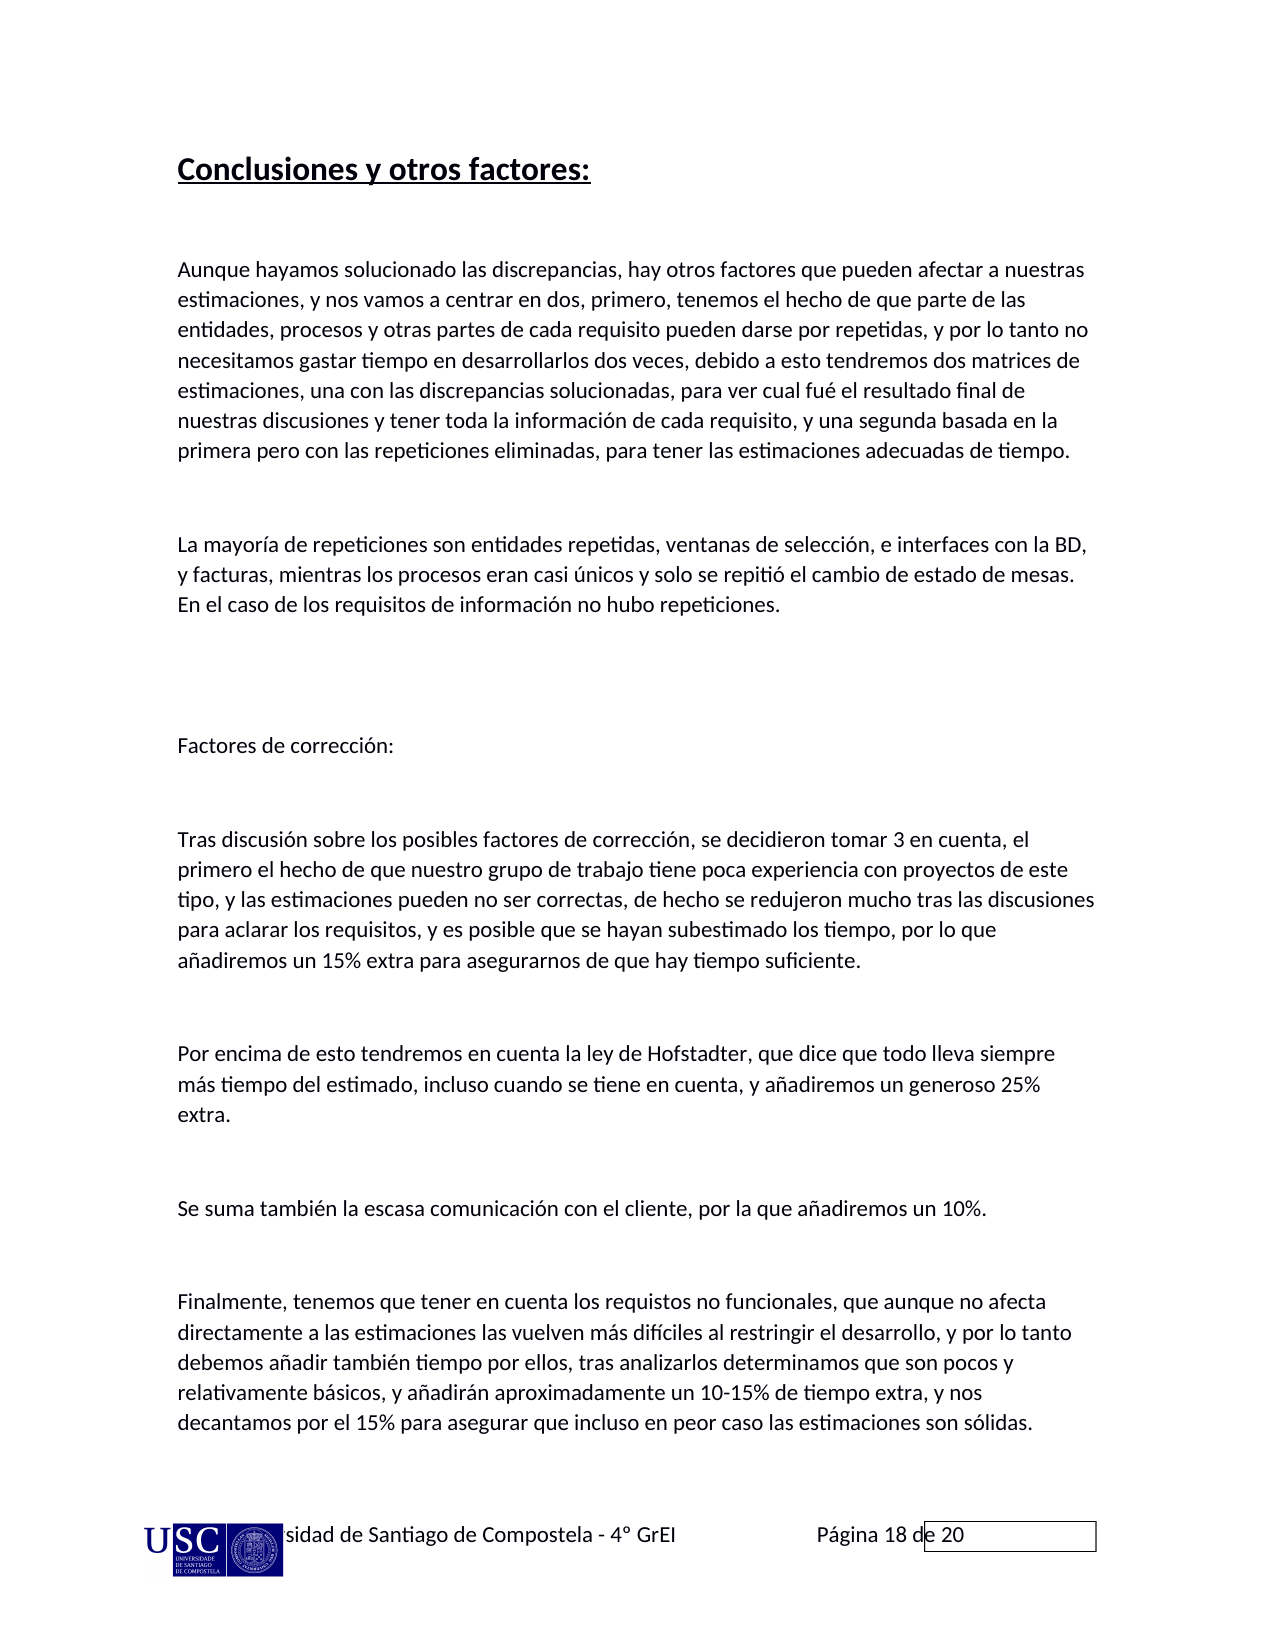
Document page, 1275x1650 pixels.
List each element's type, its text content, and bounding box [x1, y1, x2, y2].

text Por encima de esto tendremos en cuenta la ley de Hofstadter, que dice que todo lleva siempre más tiempo del estimado, incluso cuando se tiene en cuenta, y añadiremos un generoso 25% extra. [177, 1039, 1098, 1128]
text Tras discusión sobre los posibles factores de corrección, se decidieron tomar 3 en cuenta, el primero el hecho de que nuestro grupo de trabajo tiene poca experiencia con proyectos de este tipo, y las estimaciones pueden no ser correctas, de hecho se redujeron mucho tras las discusiones para aclarar los requisitos, y es posible que se hayan subestimado los tiempo, por lo que añadiremos un 15% extra para asegurarnos de que hay tiempo suficiente. [177, 825, 1098, 974]
text Se suma también la escasa comunicación con el cliente, por la que añadiremos un 10%. [177, 1194, 1098, 1222]
picture [142, 1522, 285, 1578]
text Finalmente, tenemos que tener en cuenta los requistos no funcionales, que aunque no afecta directamente a las estimaciones las vuelven más difíciles al restringir el desarrollo, y por lo tanto debemos añadir también tiempo por ellos, tras analizarlos determinamos que son pocos y relativamente básicos, y añadirán aproximadamente un 10-15% de tiempo extra, y nos decantamos por el 15% para asegurar que incluso en peor caso las estimaciones son sólidas. [177, 1287, 1098, 1436]
text Factores de corrección: [177, 731, 1098, 759]
text Aunque hayamos solucionado las discrepancias, hay otros factores que pueden afectar a nuestras estimaciones, y nos vamos a centrar en dos, primero, tenemos el hecho de que parte de las entidades, procesos y otras partes de cada requisito pueden darse por repetidas, y por lo tanto no necesitamos gastar tiempo en desarrollarlos dos veces, debido a esto tendremos dos matrices de estimaciones, una con las discrepancias solucionadas, para ver cual fué el resultado final de nuestras discusiones y tener toda la información de cada requisito, y una segunda basada en la primera pero con las repeticiones eliminadas, para tener las estimaciones adecuadas de tiempo. [177, 255, 1098, 464]
picture [924, 1521, 1098, 1553]
text La mayoría de repeticiones son entidades repetidas, ventanas de selección, e interfaces con la BD, y facturas, mientras los procesos eran casi únicos y solo se repitió el cambio de estado de mesas. En el caso de los requisitos de información no hubo repeticiones. [177, 530, 1098, 618]
text Conclusiones y otros factores: [177, 148, 1098, 188]
